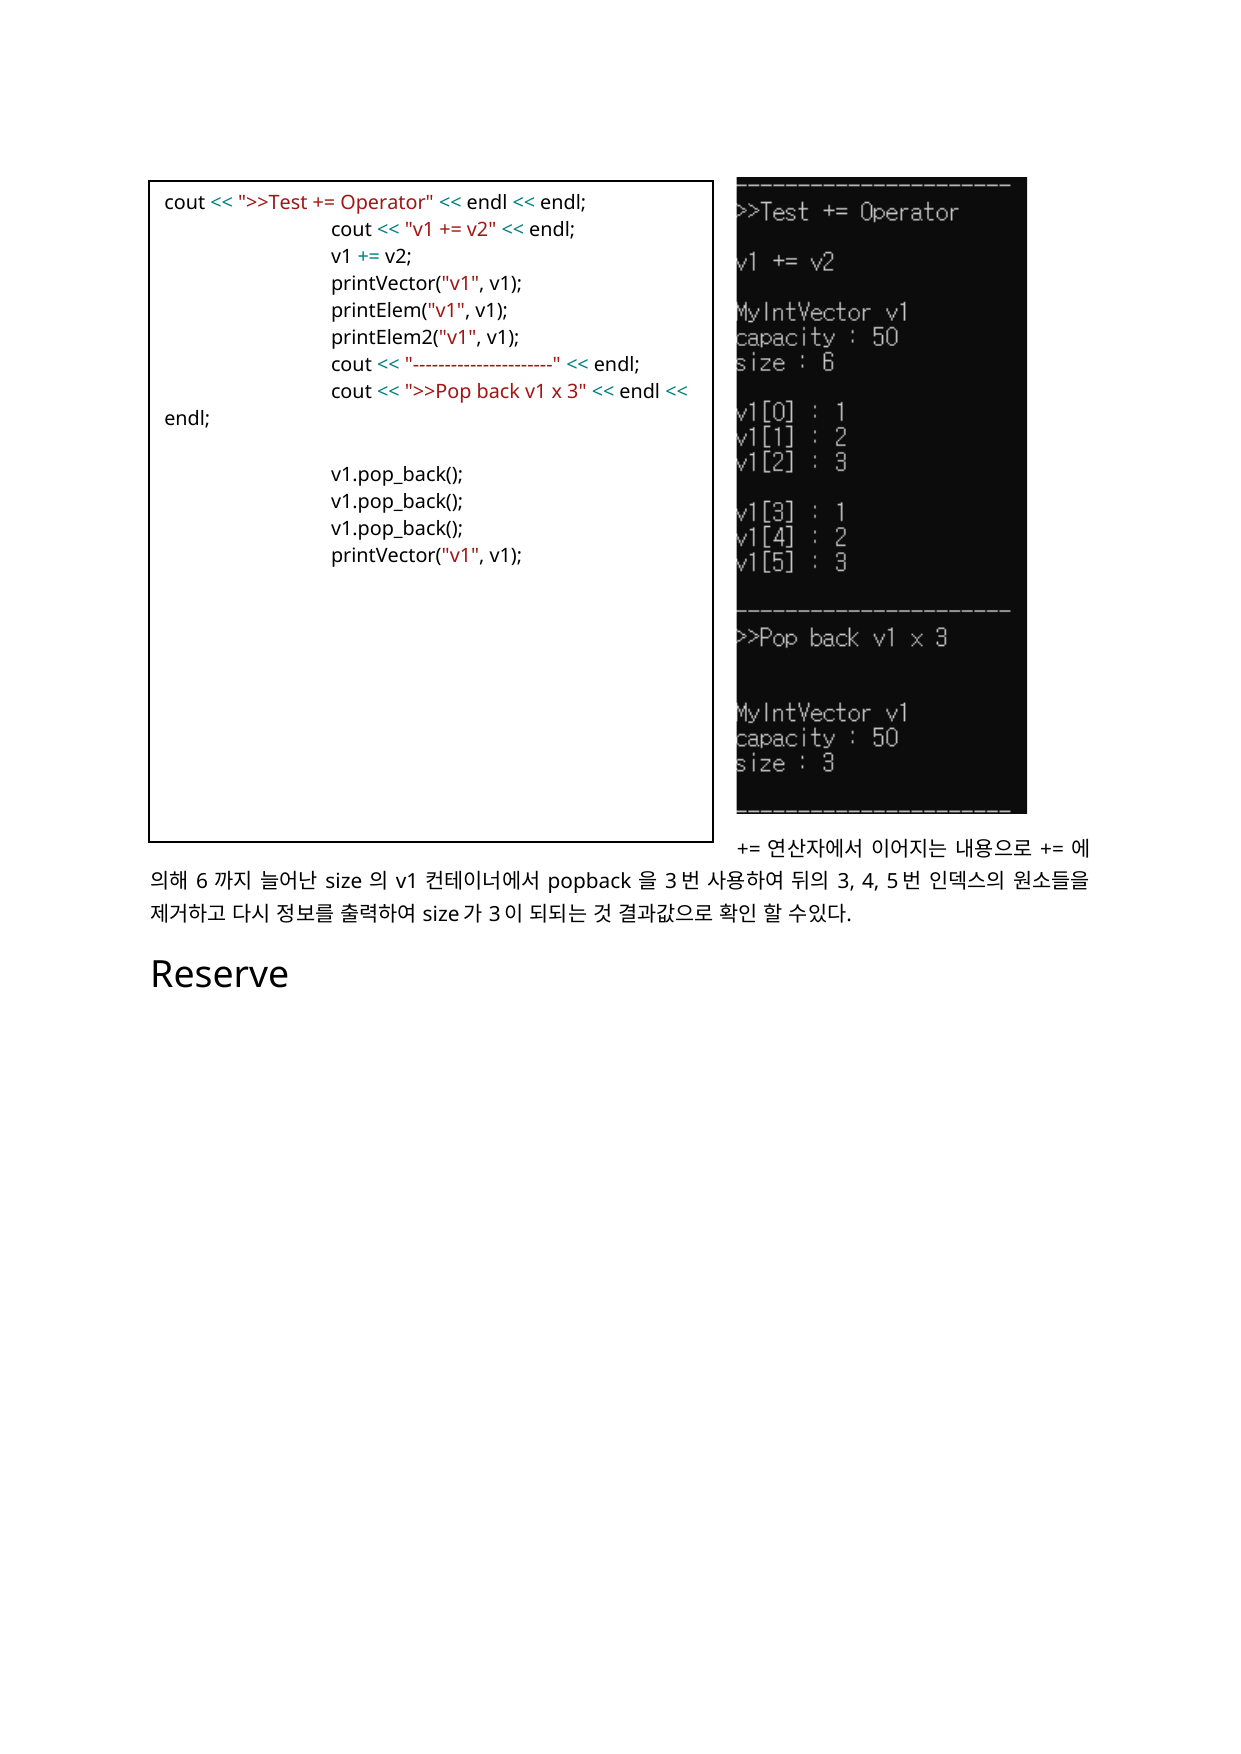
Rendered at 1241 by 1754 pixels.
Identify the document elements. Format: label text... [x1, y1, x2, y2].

text Reserve [150, 947, 1090, 998]
picture [736, 177, 1028, 814]
text += 연산자에서 이어지는 내용으로 += 에 의해 6 까지 늘어난 size 의 v1 컨테이너에서 popback 을 3번 사용하여 뒤의 3, 4, 5번 인덱스의 원소들을 제거하고 다시 정보를 출력하여 size가 3이 되되는 것 결과값으로 확인 할 수있다. [150, 832, 1090, 928]
